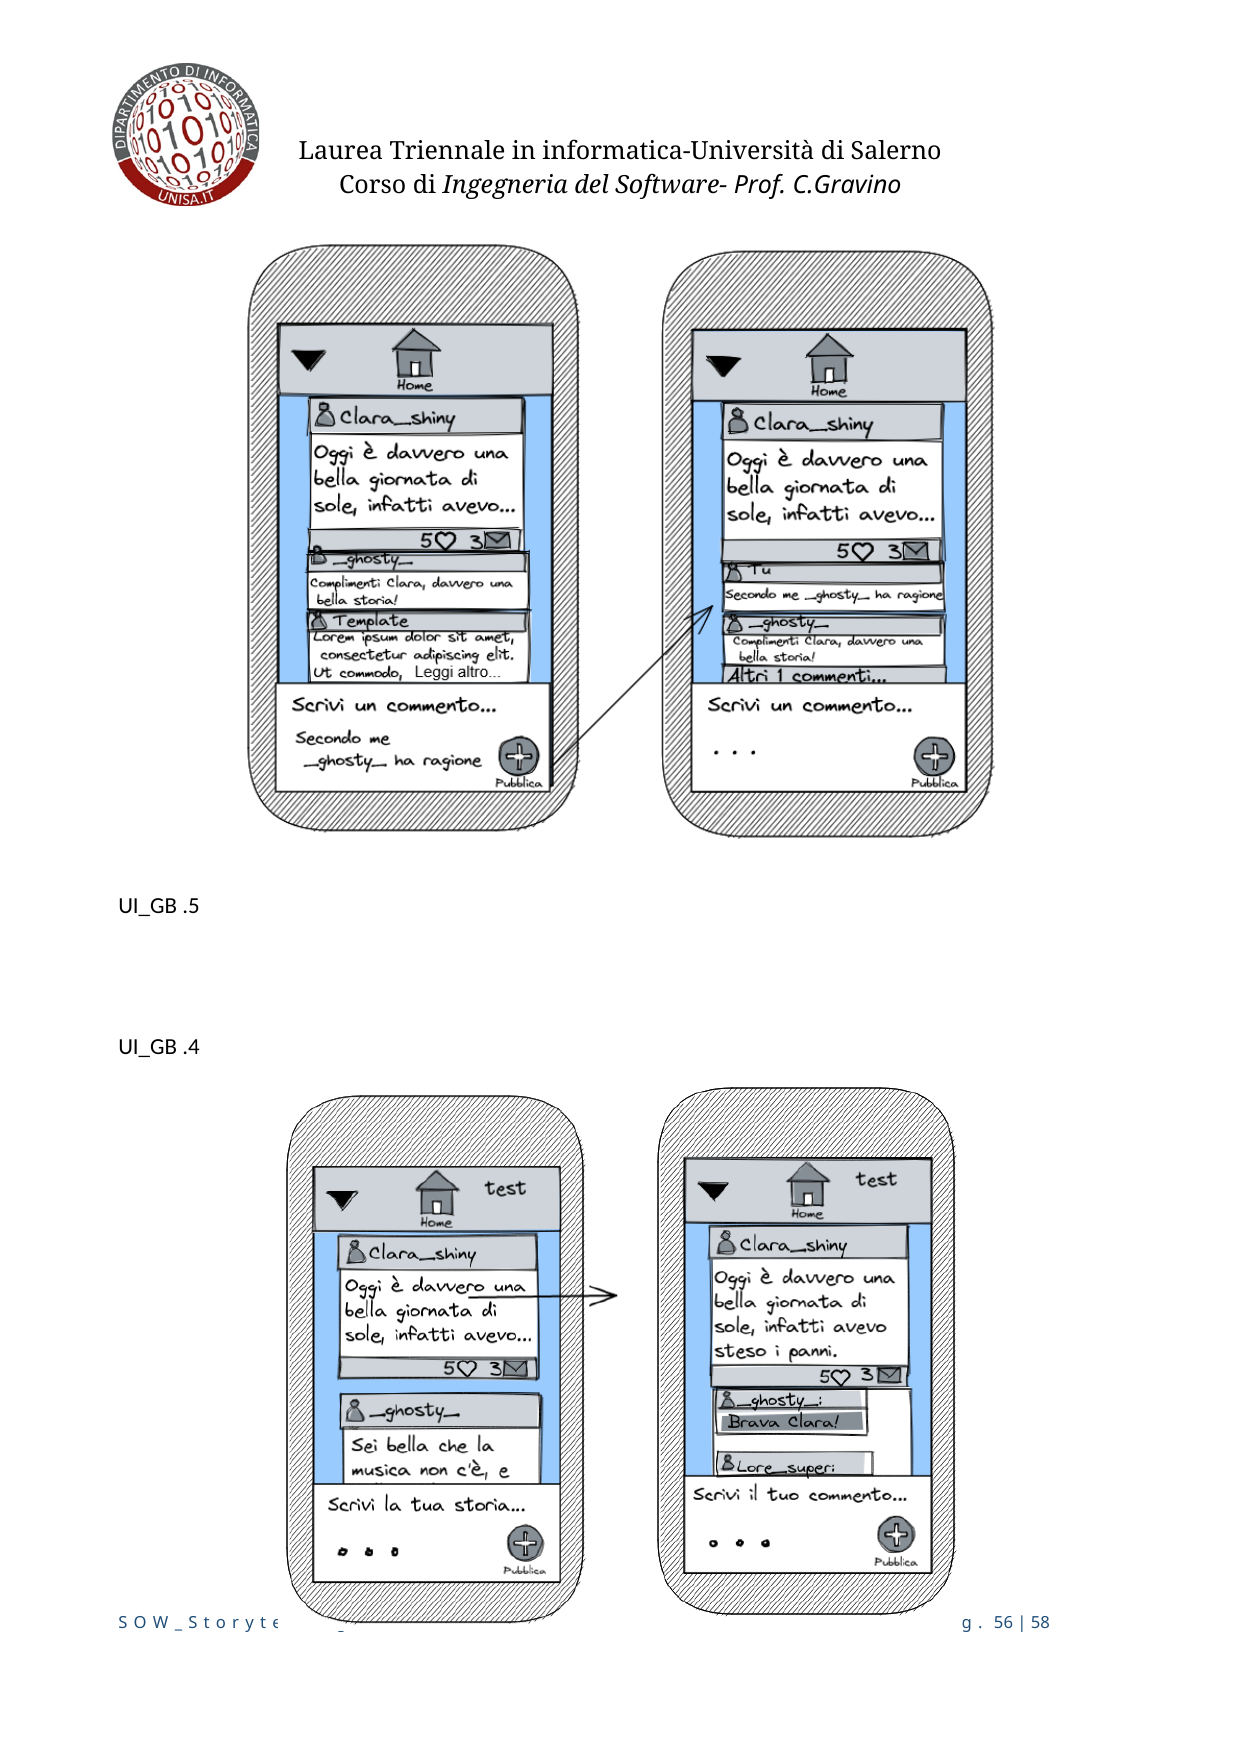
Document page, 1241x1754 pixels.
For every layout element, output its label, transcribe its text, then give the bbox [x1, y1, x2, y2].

picture [112, 63, 260, 206]
text UI_GB .5 [118, 891, 1122, 919]
picture [277, 1079, 963, 1631]
text UI_GB .4 [118, 1032, 1122, 1060]
picture [238, 235, 1002, 846]
